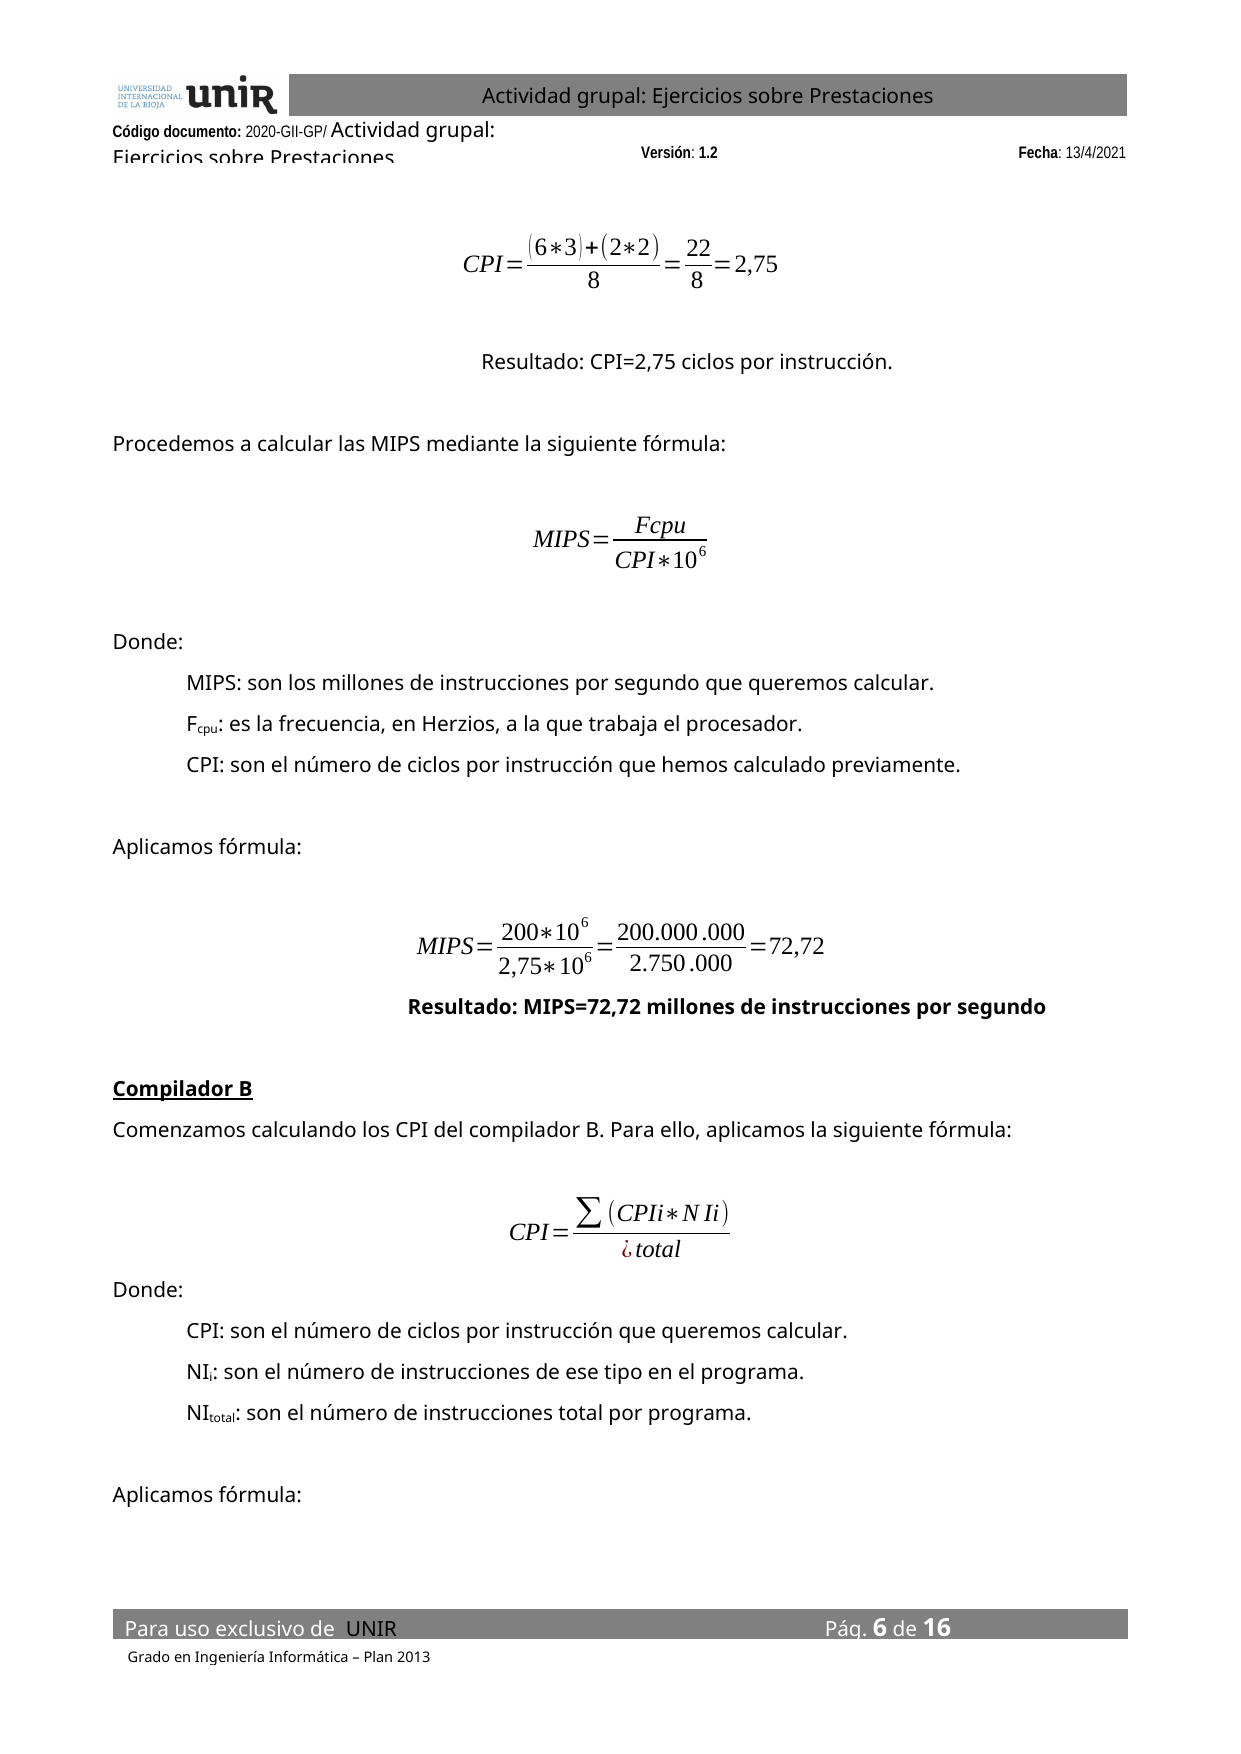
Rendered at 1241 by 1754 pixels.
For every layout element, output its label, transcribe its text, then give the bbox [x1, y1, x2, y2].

picture [112, 74, 281, 116]
text CPI: son el número de ciclos por instrucción que hemos calculado previamente. [112, 750, 1128, 778]
text MIPS: son los millones de instrucciones por segundo que queremos calcular. [112, 668, 1128, 697]
text Procedemos a calcular las MIPS mediante la siguiente fórmula: [112, 429, 1128, 458]
text Donde: [112, 1275, 1128, 1303]
text Fcpu: es la frecuencia, en Herzios, a la que trabaja el procesador. [112, 709, 1128, 737]
text Comenzamos calculando los CPI del compilador B. Para ello, aplicamos la siguiente fórmula: [112, 1115, 1128, 1143]
text Compilador B [112, 1074, 1128, 1103]
text Resultado: MIPS=72,72 millones de instrucciones por segundo [334, 992, 1128, 1021]
text Resultado: CPI=2,75 ciclos por instrucción. [407, 347, 1128, 376]
text NItotal: son el número de instrucciones total por programa. [112, 1398, 1128, 1426]
text Aplicamos fórmula: [112, 1480, 1128, 1508]
text Aplicamos fórmula: [112, 832, 1128, 860]
text NIi: son el número de instrucciones de ese tipo en el programa. [112, 1357, 1128, 1385]
text CPI: son el número de ciclos por instrucción que queremos calcular. [112, 1316, 1128, 1344]
text Donde: [112, 627, 1128, 656]
